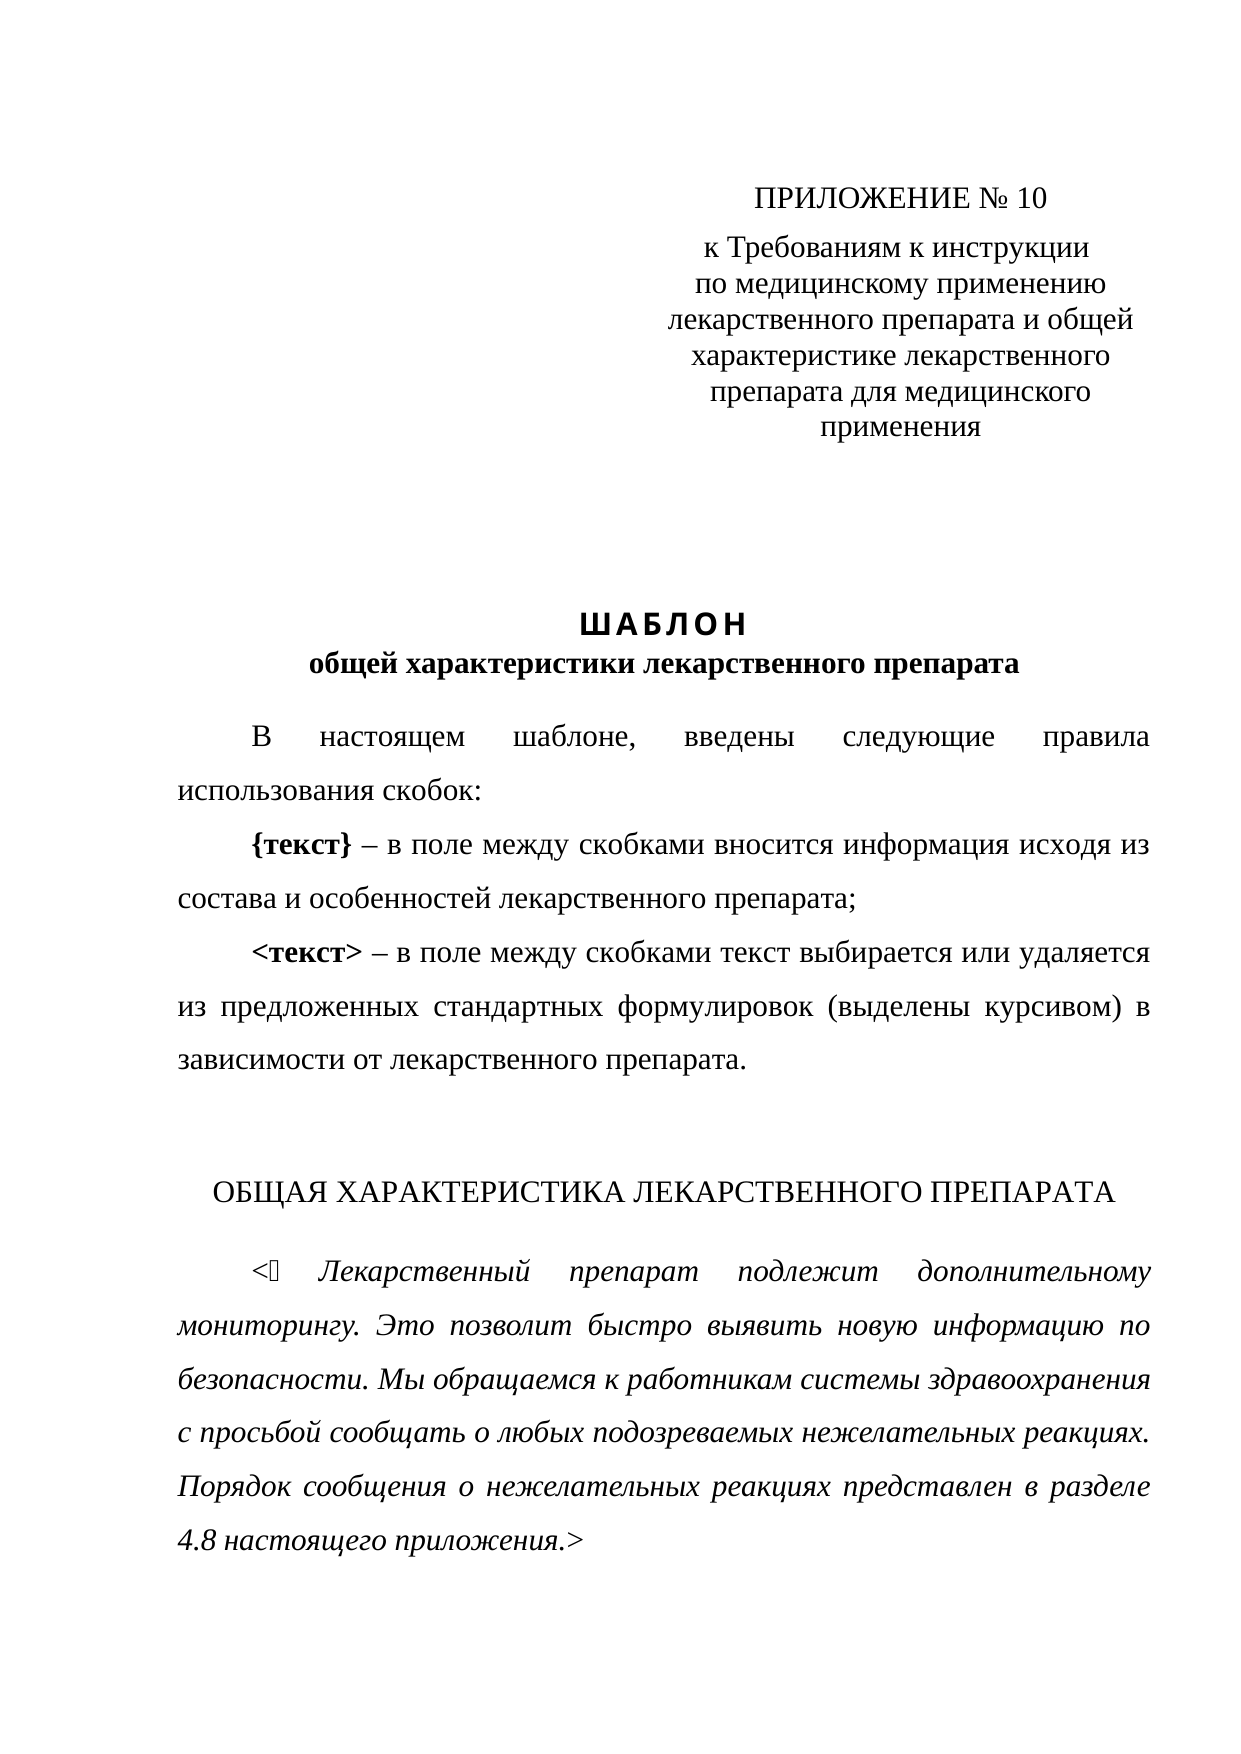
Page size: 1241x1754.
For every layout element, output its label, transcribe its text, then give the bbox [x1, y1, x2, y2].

text ОБЩАЯ ХАРАКТЕРИСТИКА ЛЕКАРСТВЕННОГО ПРЕПАРАТА [177, 1173, 1152, 1209]
text В настоящем шаблоне, введены следующие правила использования скобок: [177, 717, 1151, 807]
text <текст> – в поле между скобками текст выбирается или удаляется из предложенных стандартных формулировок (выделены курсивом) в зависимости от лекарственного препарата. [177, 933, 1152, 1077]
subtitle ПРИЛОЖЕние № 10 [650, 179, 1152, 216]
text к Требованиям к инструкции по медицинскому применению лекарственного препарата и общей характеристике лекарственного препарата для медицинского применения [650, 228, 1152, 444]
text < Лекарственный препарат подлежит дополнительному мониторингу. Это позволит быстро выявить новую информацию по безопасности. Мы обращаемся к работникам системы здравоохранения с просьбой сообщать о любых подозреваемых нежелательных реакциях. Порядок сообщения о нежелательных реакциях представлен в разделе 4.8 настоящего приложения.> [177, 1252, 1152, 1557]
text {текст} – в поле между скобками вносится информация исходя из состава и особенностей лекарственного препарата; [177, 825, 1151, 915]
title ШАБЛОН общей характеристики лекарственного препарата [177, 601, 1152, 680]
